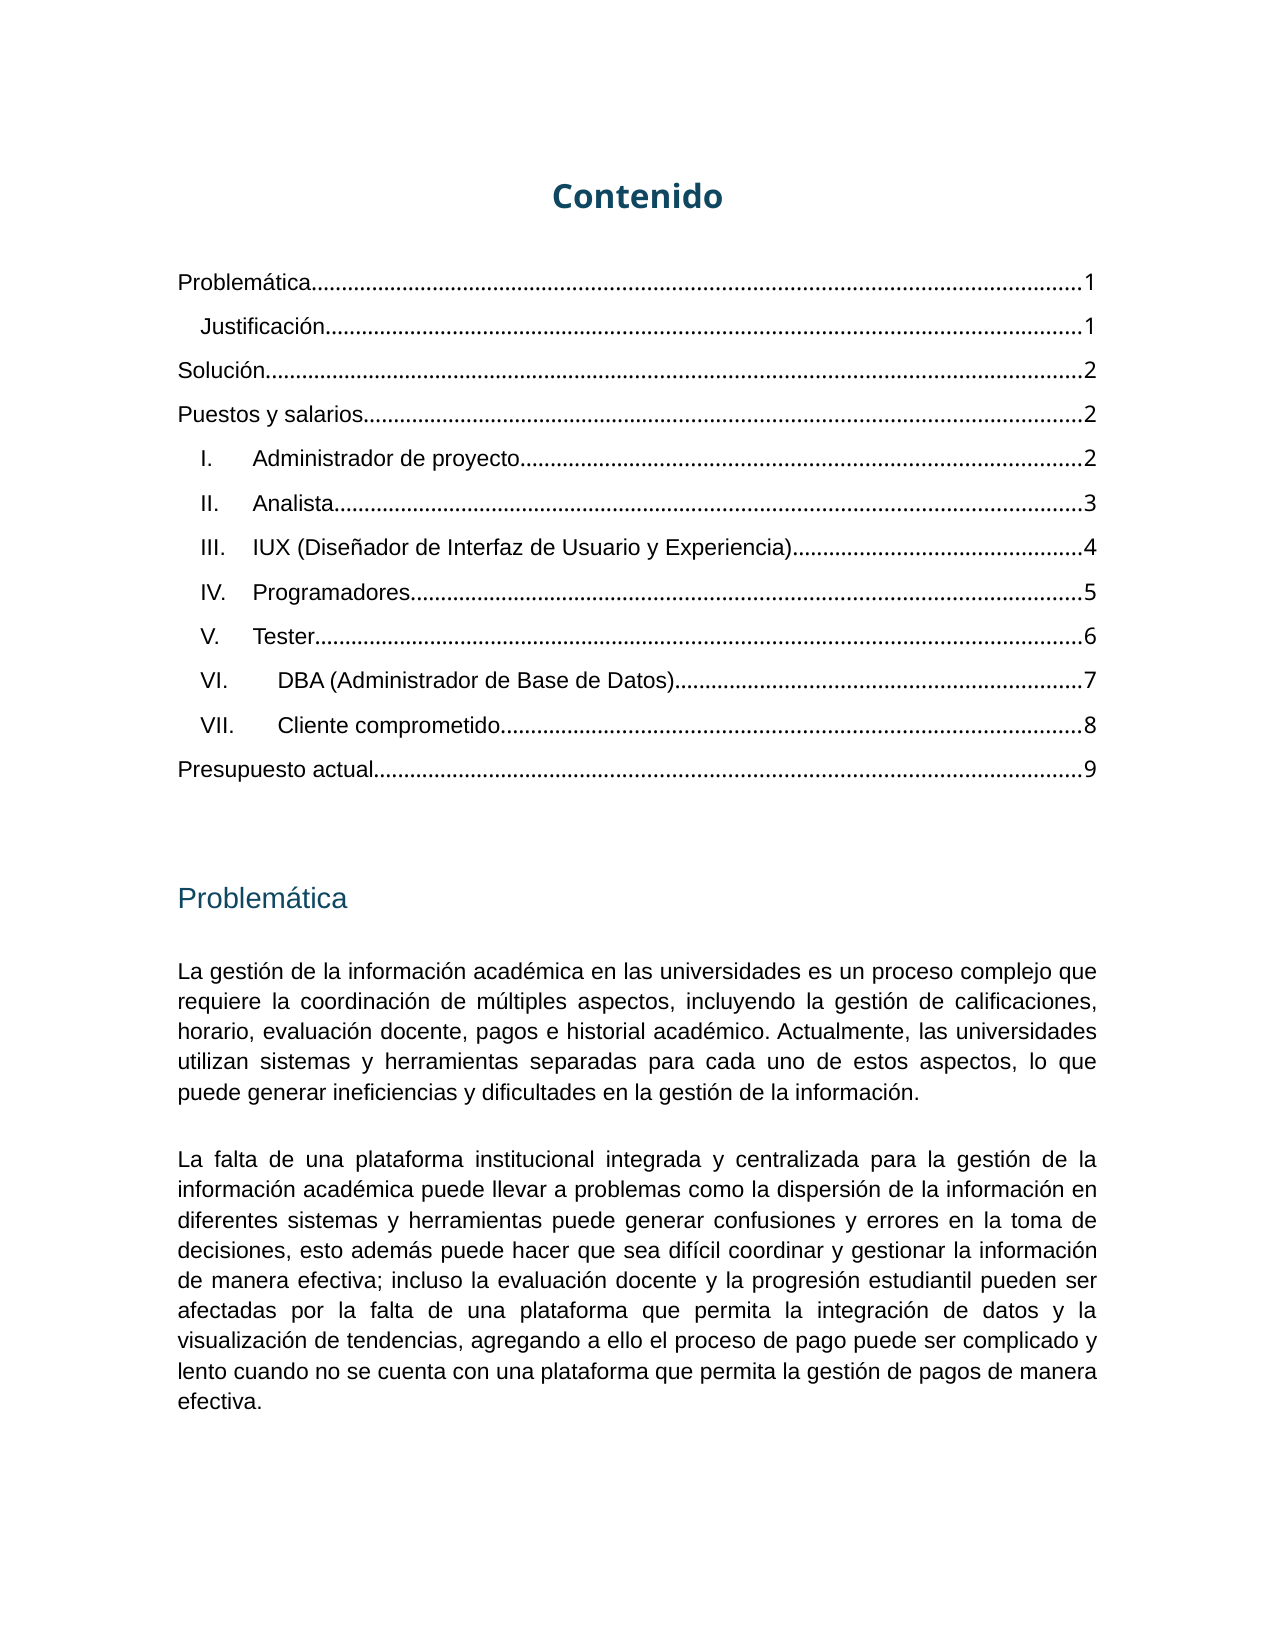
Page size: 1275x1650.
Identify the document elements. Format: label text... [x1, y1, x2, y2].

subtitle Problemática [177, 882, 1098, 915]
text La gestión de la información académica en las universidades es un proceso complejo que requiere la coordinación de múltiples aspectos, incluyendo la gestión de calificaciones, horario, evaluación docente, pagos e historial académico. Actualmente, las universidades utilizan sistemas y herramientas separadas para cada uno de estos aspectos, lo que puede generar ineficiencias y dificultades en la gestión de la información. [177, 958, 1098, 1105]
text La falta de una plataforma institucional integrada y centralizada para la gestión de la información académica puede llevar a problemas como la dispersión de la información en diferentes sistemas y herramientas puede generar confusiones y errores en la toma de decisiones, esto además puede hacer que sea difícil coordinar y gestionar la información de manera efectiva; incluso la evaluación docente y la progresión estudiantil pueden ser afectadas por la falta de una plataforma que permita la integración de datos y la visualización de tendencias, agregando a ello el proceso de pago puede ser complicado y lento cuando no se cuenta con una plataforma que permita la gestión de pagos de manera efectiva. [177, 1146, 1098, 1414]
